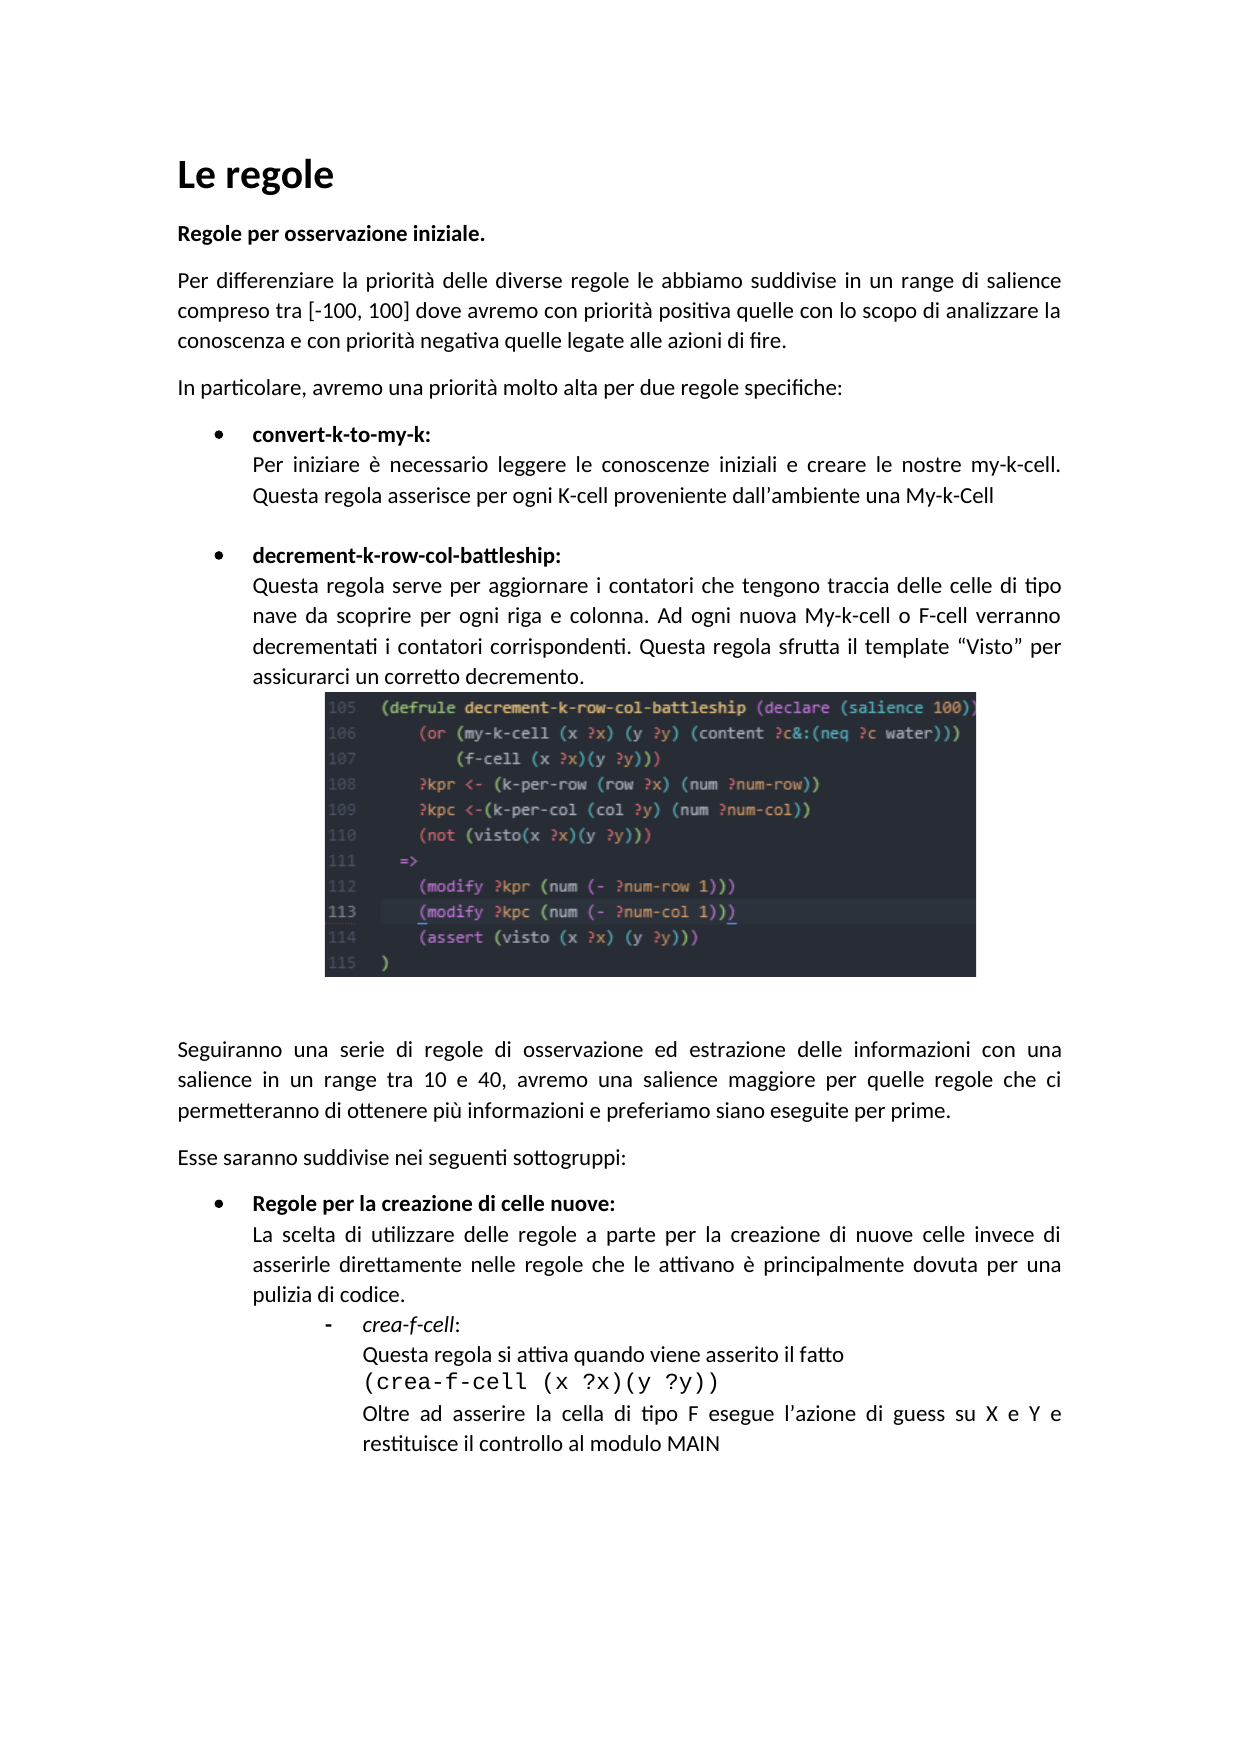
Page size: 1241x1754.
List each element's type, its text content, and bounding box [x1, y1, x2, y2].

list Per iniziare è necessario leggere le conoscenze iniziali e creare le nostre my-k-cell. Questa regola asserisce per ogni K-cell proveniente dall’ambiente una My-k-Cell [252, 451, 1063, 509]
text Esse saranno suddivise nei seguenti sottogruppi: [177, 1143, 1063, 1171]
text In particolare, avremo una priorità molto alta per due regole specifiche: [177, 373, 1063, 401]
list Questa regola si attiva quando viene asserito il fatto [362, 1341, 1063, 1368]
list Questa regola serve per aggiornare i contatori che tengono traccia delle celle di tipo nave da scoprire per ogni riga e colonna. Ad ogni nuova My-k-cell o F-cell verranno decrementati i contatori corrispondenti. Questa regola sfrutta il template “Visto” per assicurarci un corretto decremento. [252, 571, 1063, 690]
picture [324, 692, 977, 977]
list (crea-f-cell (x ?x)(y ?y)) [362, 1371, 1063, 1397]
list Oltre ad asserire la cella di tipo F esegue l’azione di guess su X e Y e restituisce il controllo al modulo MAIN [362, 1399, 1063, 1457]
list crea-f-cell: [325, 1310, 1063, 1338]
list Regole per la creazione di celle nuove: [215, 1189, 1063, 1217]
list decrement-k-row-col-battleship: [215, 541, 1063, 569]
text Le regole [177, 148, 1063, 198]
text Seguiranno una serie di regole di osservazione ed estrazione delle informazioni con una salience in un range tra 10 e 40, avremo una salience maggiore per quelle regole che ci permetteranno di ottenere più informazioni e preferiamo siano eseguite per prime. [177, 1035, 1063, 1124]
list La scelta di utilizzare delle regole a parte per la creazione di nuove celle invece di asserirle direttamente nelle regole che le attivano è principalmente dovuta per una pulizia di codice. [252, 1220, 1063, 1308]
text Per differenziare la priorità delle diverse regole le abbiamo suddivise in un range di salience compreso tra [-100, 100] dove avremo con priorità positiva quelle con lo scopo di analizzare la conoscenza e con priorità negativa quelle legate alle azioni di fire. [177, 266, 1063, 354]
text Regole per osservazione iniziale. [177, 219, 1063, 247]
list convert-k-to-my-k: [215, 420, 1063, 448]
